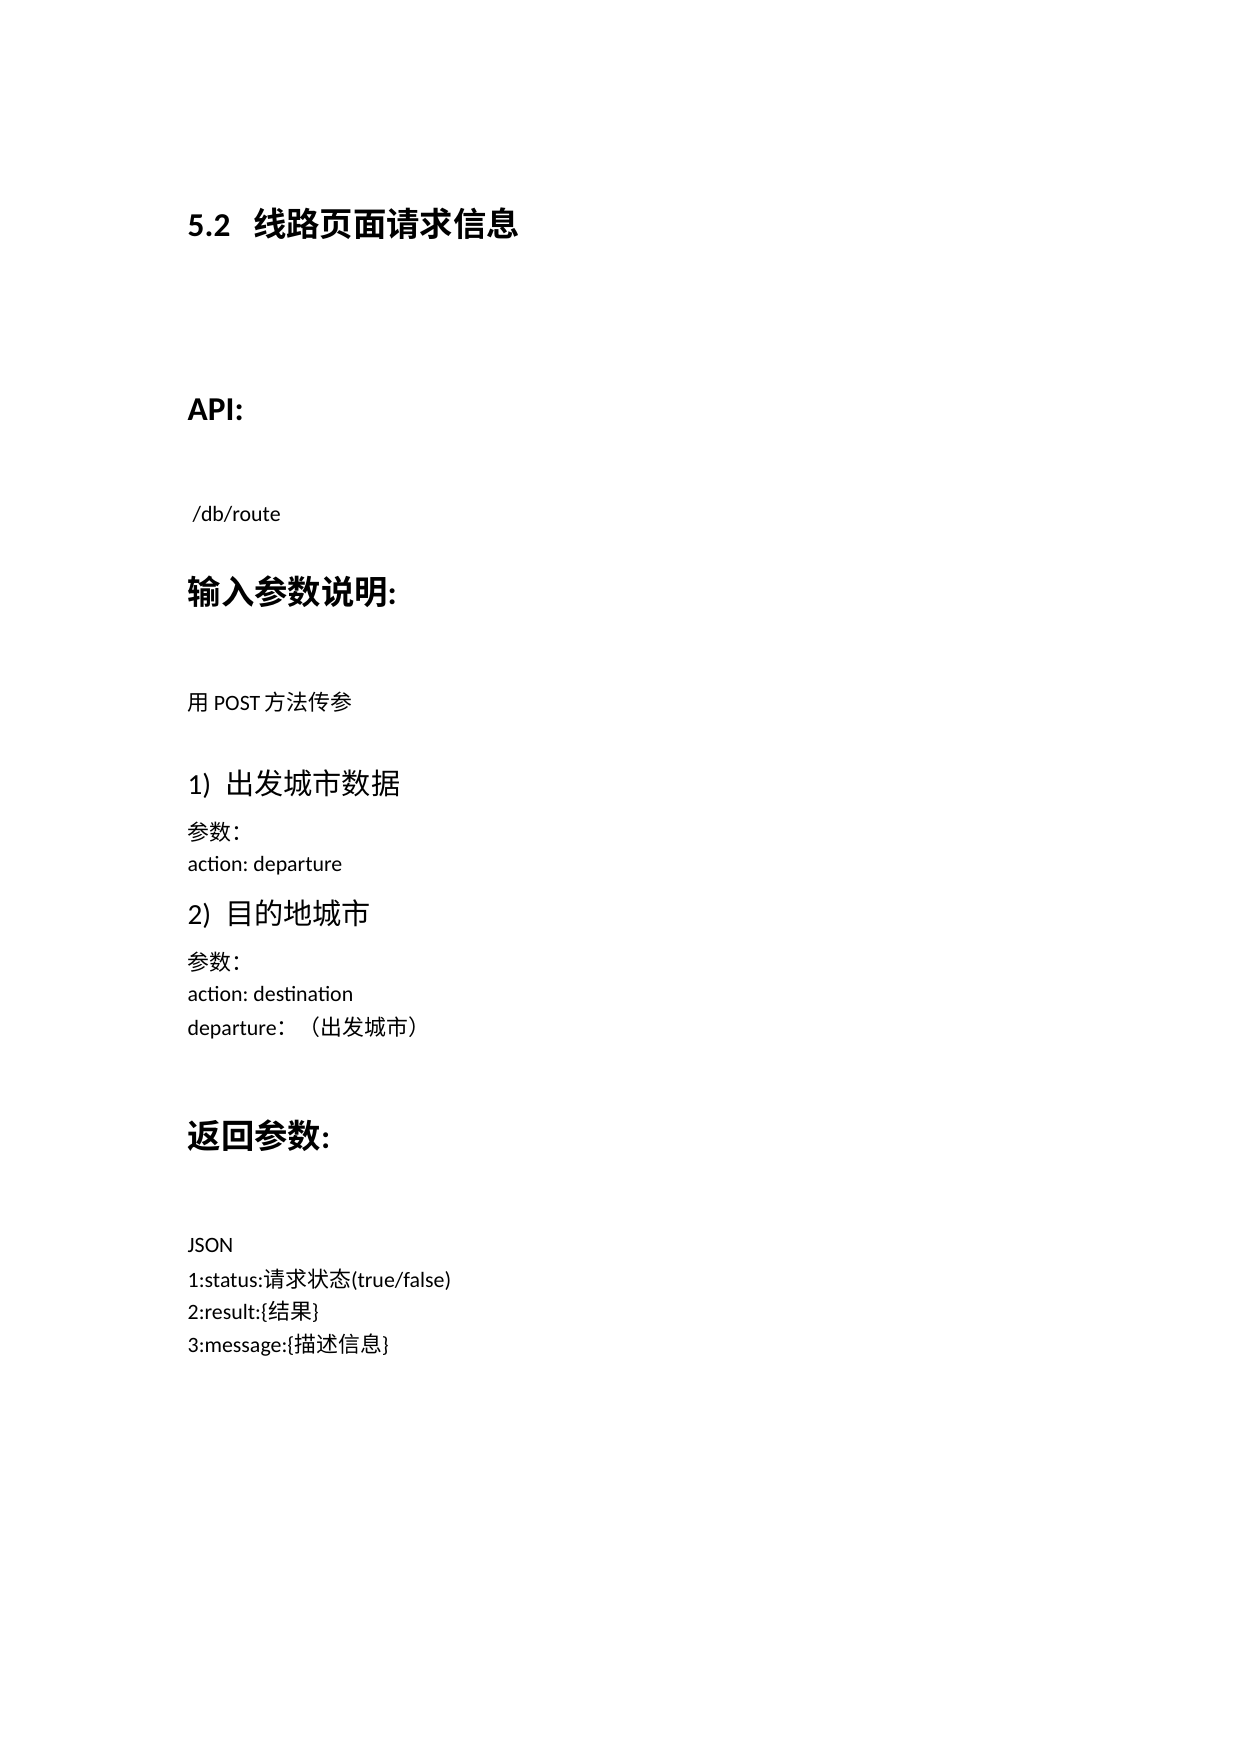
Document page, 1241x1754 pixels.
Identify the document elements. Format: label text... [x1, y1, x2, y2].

text departure：（出发城市） [187, 1009, 1053, 1042]
text 3:message:{描述信息} [187, 1326, 1053, 1359]
list 目的地城市 [187, 879, 1053, 944]
subtitle API: [187, 376, 1053, 441]
text action: destination [187, 977, 1053, 1009]
text JSON [187, 1229, 1053, 1261]
text 2:result:{结果} [187, 1294, 1053, 1326]
text action: departure [187, 847, 1053, 879]
text 1:status:请求状态(true/false) [187, 1261, 1053, 1294]
text /db/route [187, 498, 1053, 530]
text 用POST方法传参 [187, 684, 1053, 717]
text 参数： [187, 944, 1053, 977]
subtitle 5.2 线路页面请求信息 [187, 189, 1053, 254]
text 参数： [187, 814, 1053, 847]
subtitle 返回参数: [187, 1101, 1053, 1166]
list 出发城市数据 [187, 749, 1053, 814]
subtitle 输入参数说明: [187, 557, 1053, 622]
